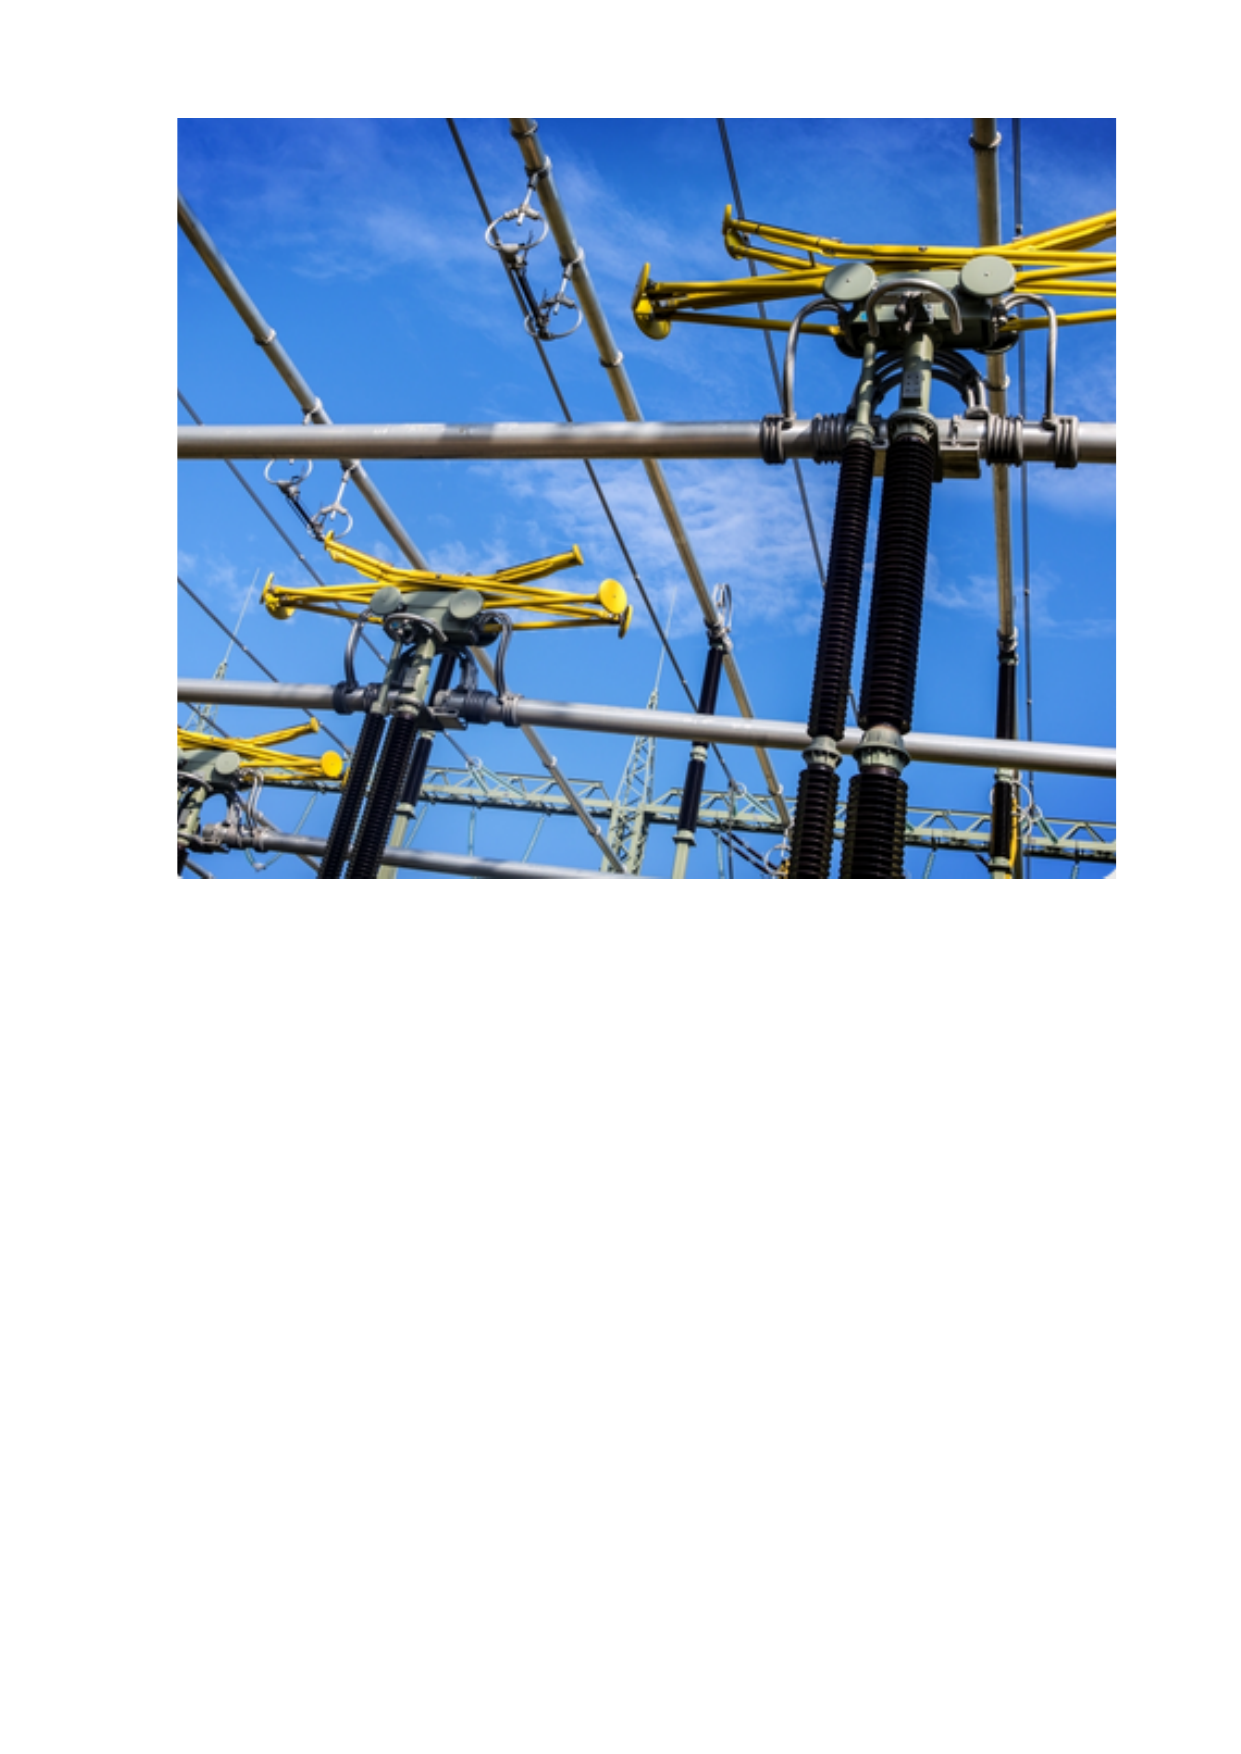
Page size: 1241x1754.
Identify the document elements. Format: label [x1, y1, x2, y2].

picture [177, 118, 1117, 879]
